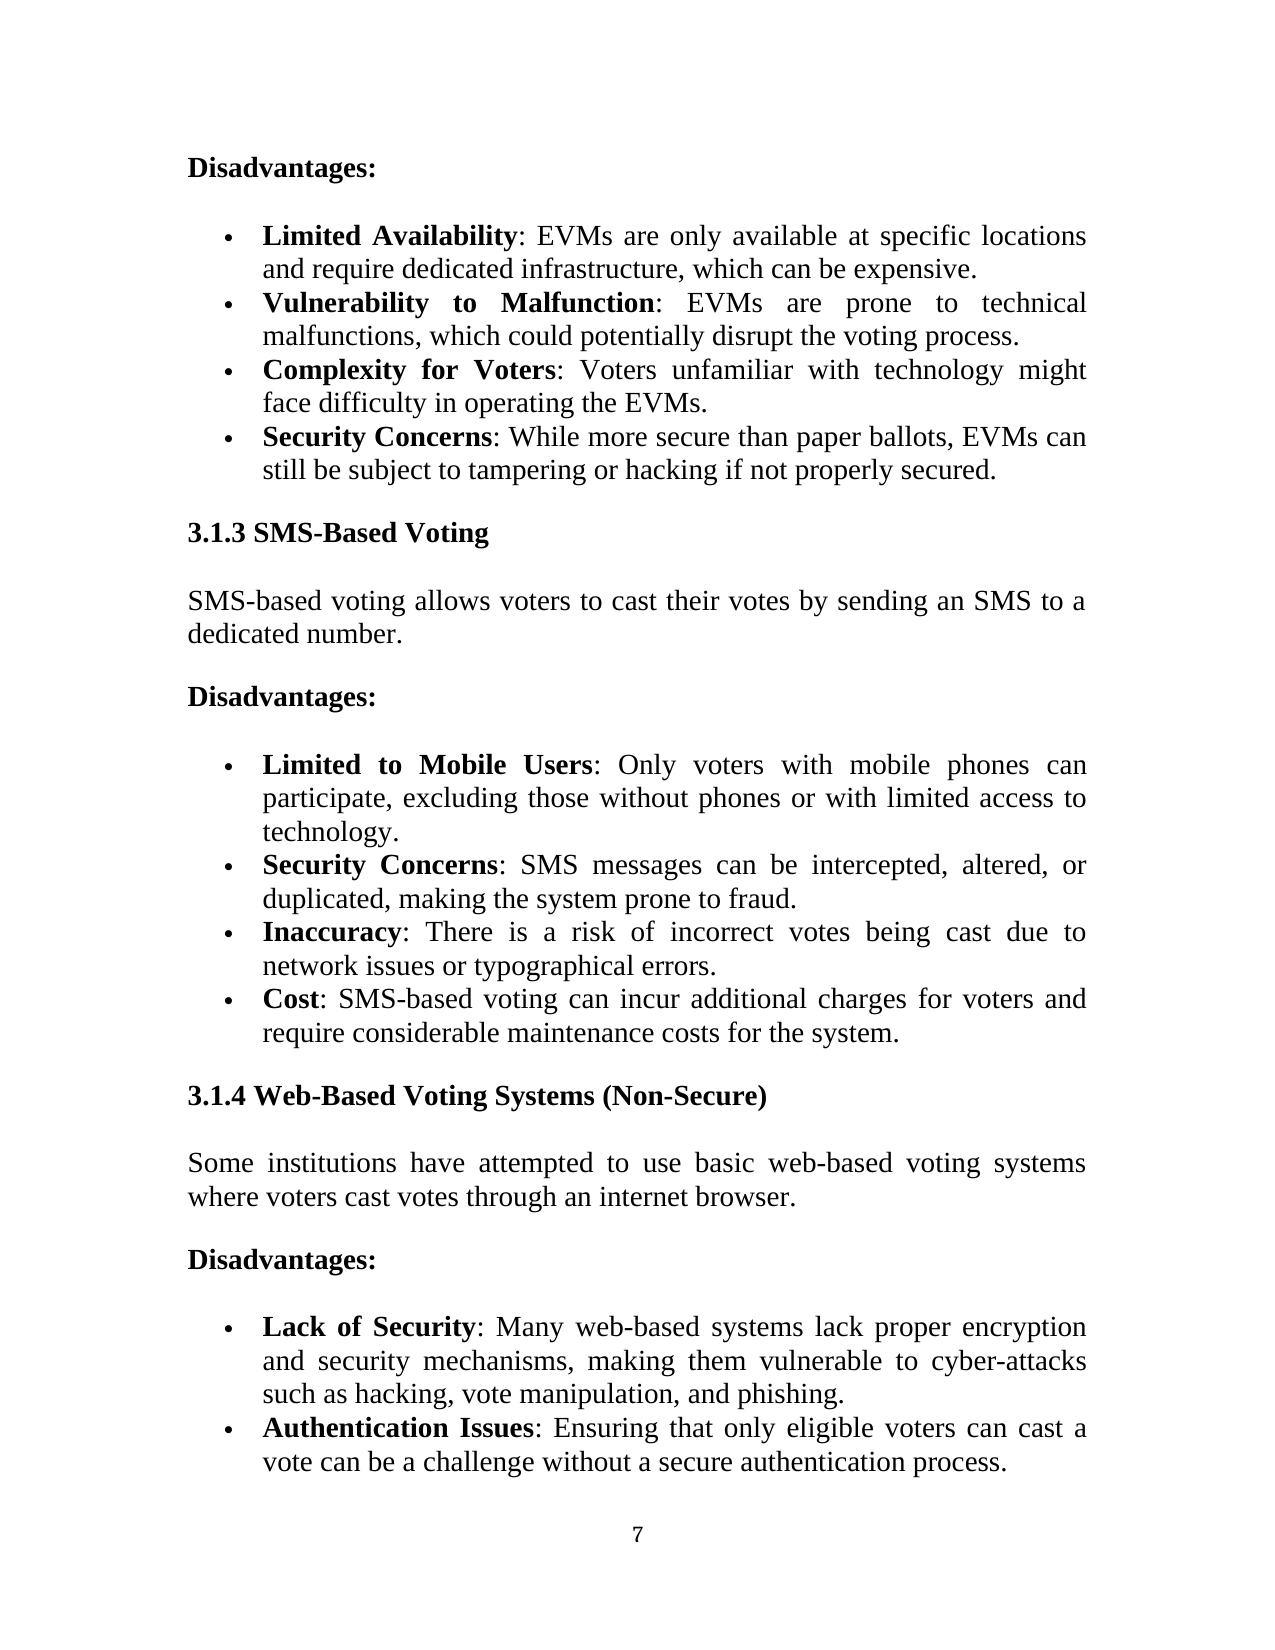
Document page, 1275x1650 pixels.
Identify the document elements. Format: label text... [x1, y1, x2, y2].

text Some institutions have attempted to use basic web-based voting systems where voters cast votes through an internet browser. [187, 1146, 1087, 1213]
subtitle 3.1.3 SMS-Based Voting [187, 515, 1087, 549]
list Lack of Security: Many web-based systems lack proper encryption and security mechanisms, making them vulnerable to cyber-attacks such as hacking, vote manipulation, and phishing. [225, 1309, 1087, 1410]
subtitle 3.1.4 Web-Based Voting Systems (Non-Secure) [187, 1078, 1087, 1111]
list Vulnerability to Malfunction: EVMs are prone to technical malfunctions, which could potentially disrupt the voting process. [225, 285, 1087, 352]
list Limited Availability: EVMs are only available at specific locations and require dedicated infrastructure, which can be expensive. [225, 218, 1087, 285]
subtitle Disadvantages: [187, 1242, 1087, 1275]
list Inaccuracy: There is a risk of incorrect votes being cast due to network issues or typographical errors. [225, 914, 1087, 982]
list Cost: SMS-based voting can incur additional charges for voters and require considerable maintenance costs for the system. [225, 982, 1087, 1049]
text SMS-based voting allows voters to cast their votes by sending an SMS to a dedicated number. [187, 583, 1087, 650]
subtitle Disadvantages: [187, 150, 1087, 183]
subtitle Disadvantages: [187, 679, 1087, 713]
list Authentication Issues: Ensuring that only eligible voters can cast a vote can be a challenge without a secure authentication process. [225, 1410, 1087, 1477]
list Security Concerns: SMS messages can be intercepted, altered, or duplicated, making the system prone to fraud. [225, 847, 1087, 914]
list Security Concerns: While more secure than paper ballots, EVMs can still be subject to tampering or hacking if not properly secured. [225, 419, 1087, 486]
list Limited to Mobile Users: Only voters with mobile phones can participate, excluding those without phones or with limited access to technology. [225, 747, 1087, 847]
list Complexity for Voters: Voters unfamiliar with technology might face difficulty in operating the EVMs. [225, 352, 1087, 419]
